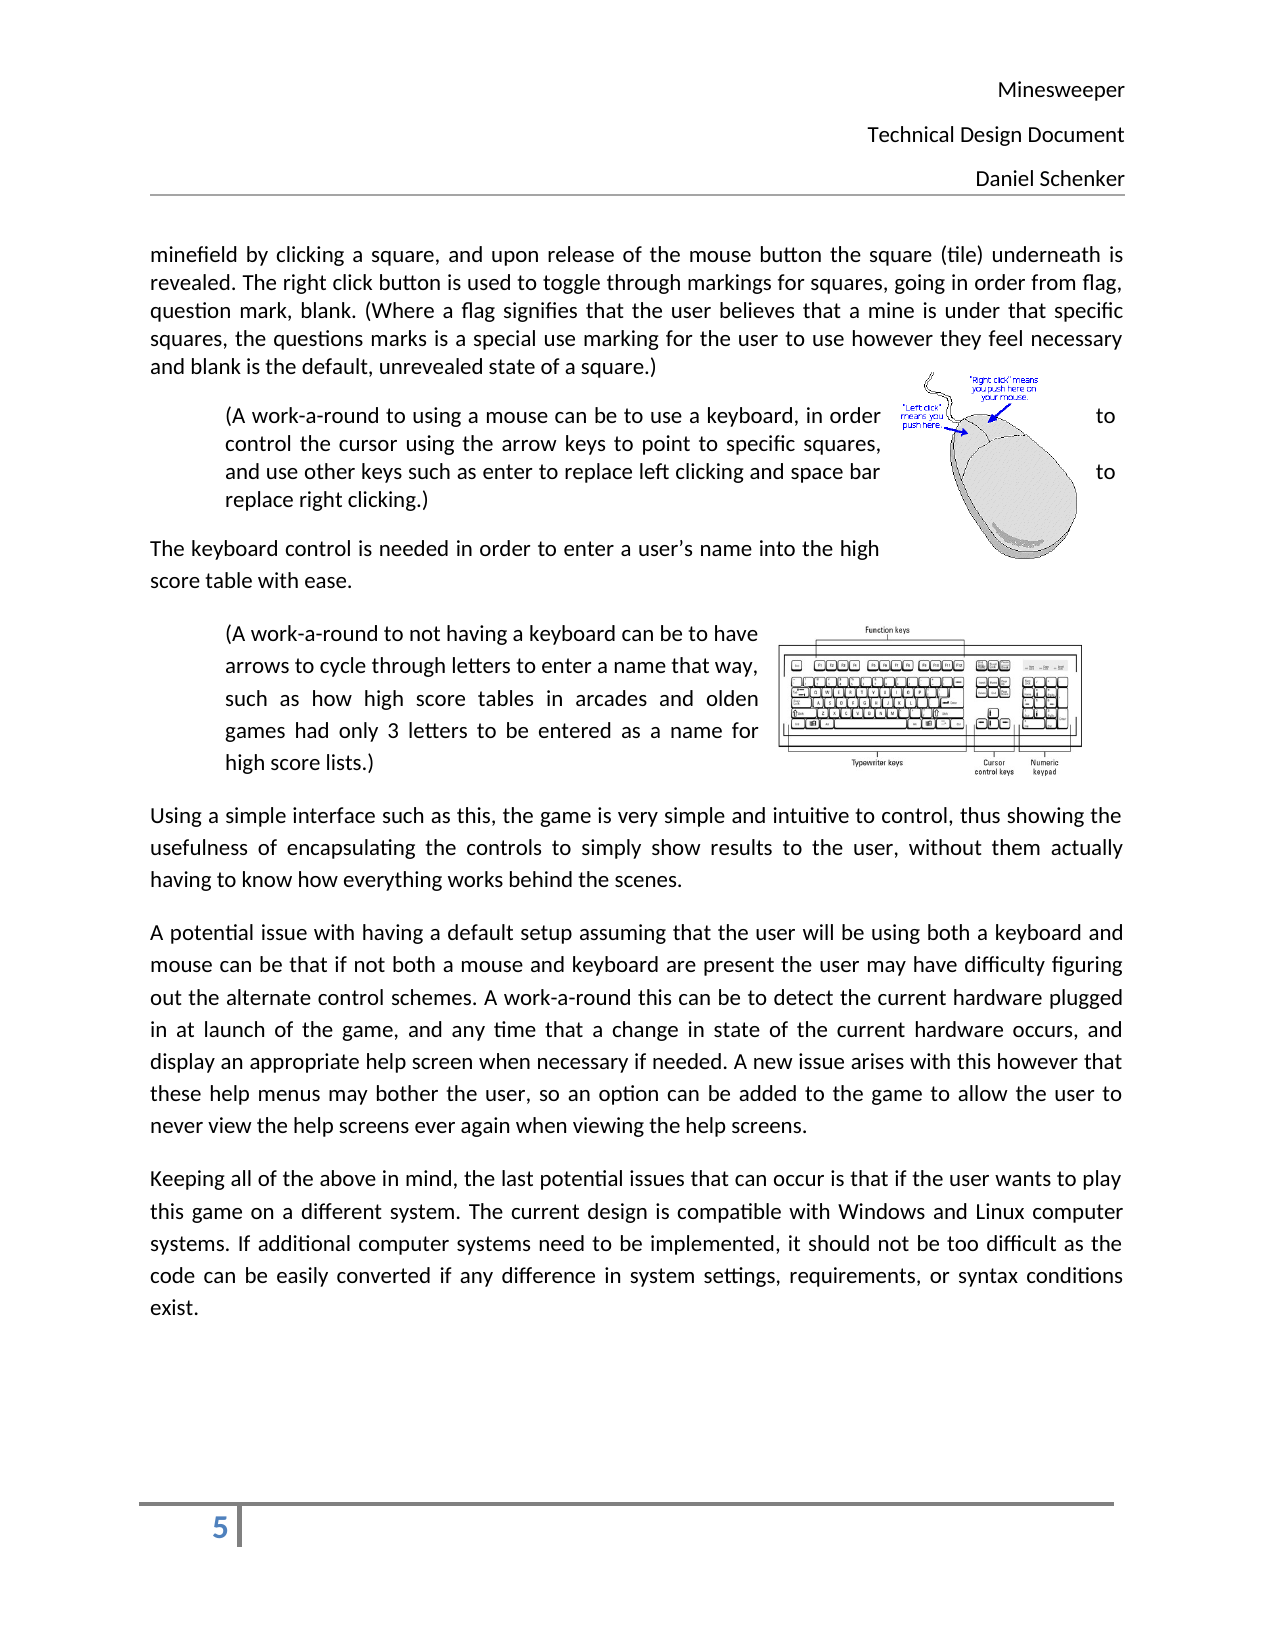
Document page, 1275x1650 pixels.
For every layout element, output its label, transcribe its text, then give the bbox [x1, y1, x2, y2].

text A potential issue with having a default setup assuming that the user will be using both a keyboard and mouse can be that if not both a mouse and keyboard are present the user may have difficulty figuring out the alternate control schemes. A work-a-round this can be to detect the current hardware plugged in at launch of the game, and any time that a change in state of the current hardware occurs, and display an appropriate help screen when necessary if needed. A new issue arises with this however that these help menus may bother the user, so an option can be added to the game to allow the user to never view the help screens ever again when viewing the help screens. [150, 918, 1125, 1139]
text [150, 240, 1125, 380]
text (A work-a-round to using a mouse can be to use a keyboard, in order to control the cursor using the arrow keys to point to specific squares, and use other keys such as enter to replace left clicking and space bar to replace right clicking.) [225, 401, 901, 513]
picture [901, 372, 1077, 559]
picture [778, 624, 1082, 778]
text The keyboard control is needed in order to enter a user’s name into the high score table with ease. [150, 534, 1125, 594]
text Using a simple interface such as this, the game is very simple and intuitive to control, thus showing the usefulness of encapsulating the controls to simply show results to the user, without them actually having to know how everything works behind the scenes. [150, 801, 1125, 893]
text Keeping all of the above in mind, the last potential issues that can occur is that if the user wants to play this game on a different system. The current design is compatible with Windows and Linux computer systems. If additional computer systems need to be implemented, it should not be too difficult as the code can be easily converted if any difference in system settings, requirements, or syntax conditions exist. [150, 1164, 1125, 1321]
